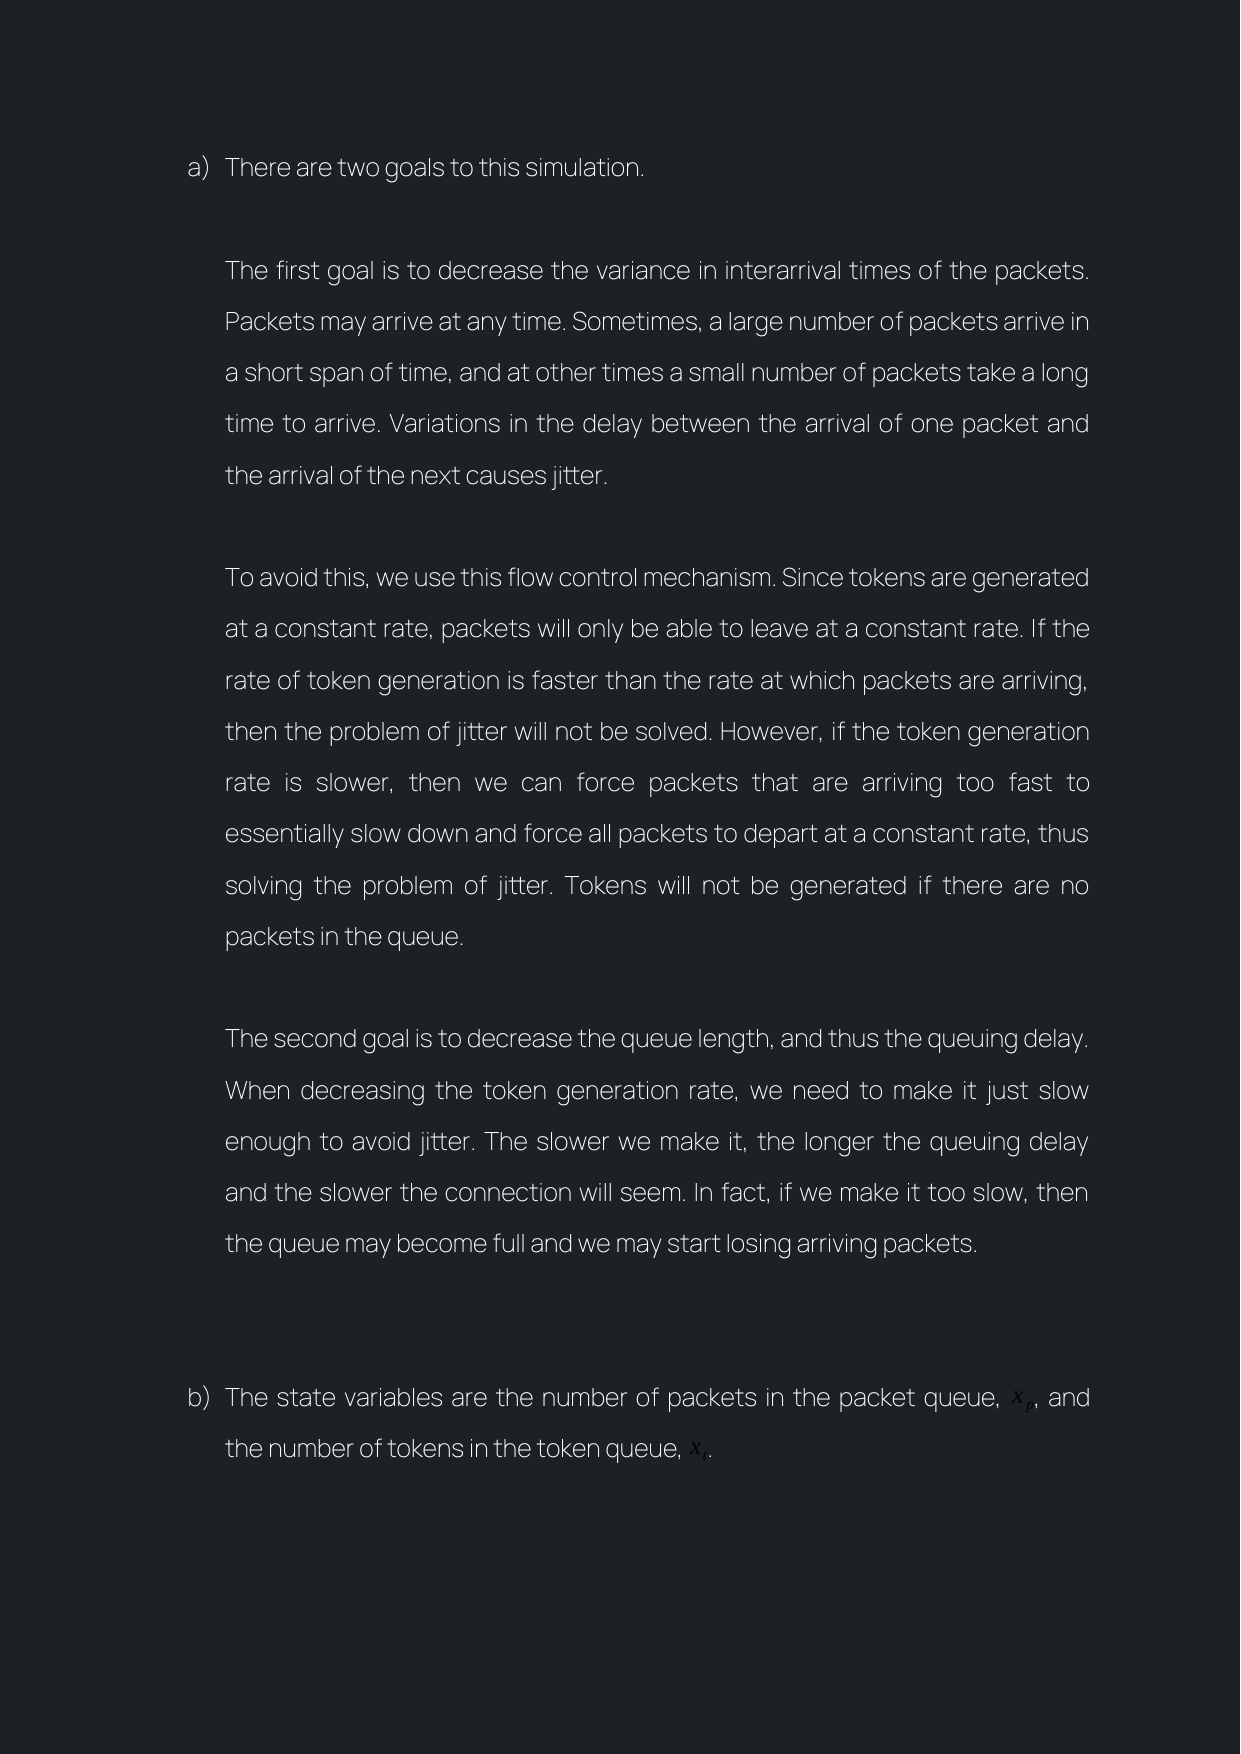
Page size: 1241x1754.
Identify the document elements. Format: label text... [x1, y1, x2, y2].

list The second goal is to decrease the queue length, and thus the queuing delay. When decreasing the token generation rate, we need to make it just slow enough to avoid jitter. The slower we make it, the longer the queuing delay and the slower the connection will seem. In fact, if we make it too slow, then the queue may become full and we may start losing arriving packets. [225, 1021, 1090, 1260]
list The first goal is to decrease the variance in interarrival times of the packets. Packets may arrive at any time. Sometimes, a large number of packets arrive in a short span of time, and at other times a small number of packets take a long time to arrive. Variations in the delay between the arrival of one packet and the arrival of the next causes jitter. [225, 252, 1090, 492]
list The state variables are the number of packets in the packet queue, , and the number of tokens in the token queue, . [187, 1380, 1090, 1465]
list To avoid this, we use this flow control mechanism. Since tokens are generated at a constant rate, packets will only be able to leave at a constant rate. If the rate of token generation is faster than the rate at which packets are arriving, then the problem of jitter will not be solved. However, if the token generation rate is slower, then we can force packets that are arriving too fast to essentially slow down and force all packets to depart at a constant rate, thus solving the problem of jitter. Tokens will not be generated if there are no packets in the queue. [225, 560, 1090, 953]
list There are two goals to this simulation. [187, 150, 1090, 184]
